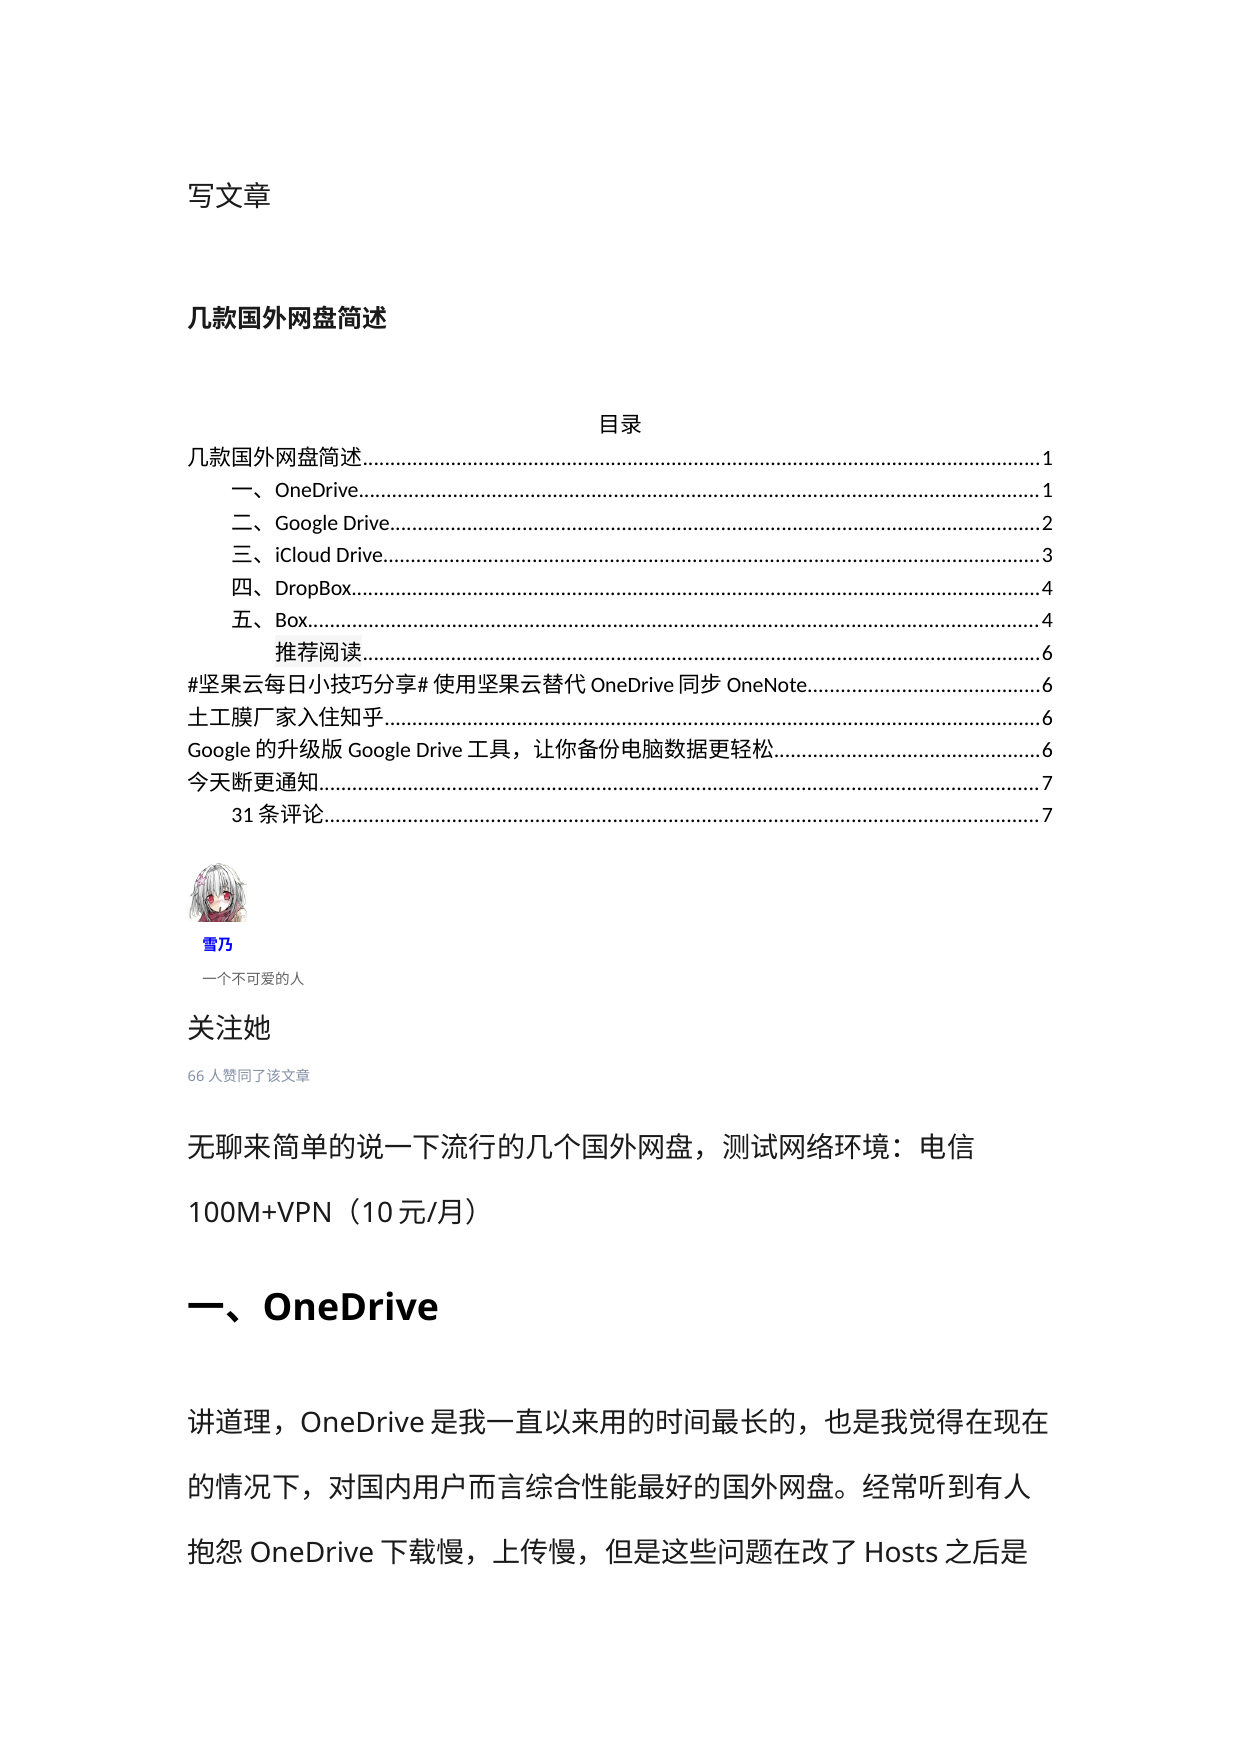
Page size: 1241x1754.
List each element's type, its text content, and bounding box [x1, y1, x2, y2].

text ​关注她 [187, 994, 1053, 1059]
text 66 人赞同了该文章 [187, 1059, 1053, 1092]
text 雪乃 [202, 927, 1053, 959]
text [187, 1388, 1053, 1583]
text 写文章 [187, 162, 1053, 227]
subtitle 几款国外网盘简述 [187, 284, 1053, 349]
subtitle 一、OneDrive [187, 1272, 1053, 1337]
text 一个不可爱的人 [202, 962, 1053, 994]
picture [187, 862, 247, 922]
text 无聊来简单的说一下流行的几个国外网盘，测试网络环境：电信100M+VPN（10元/月） [187, 1112, 1053, 1242]
